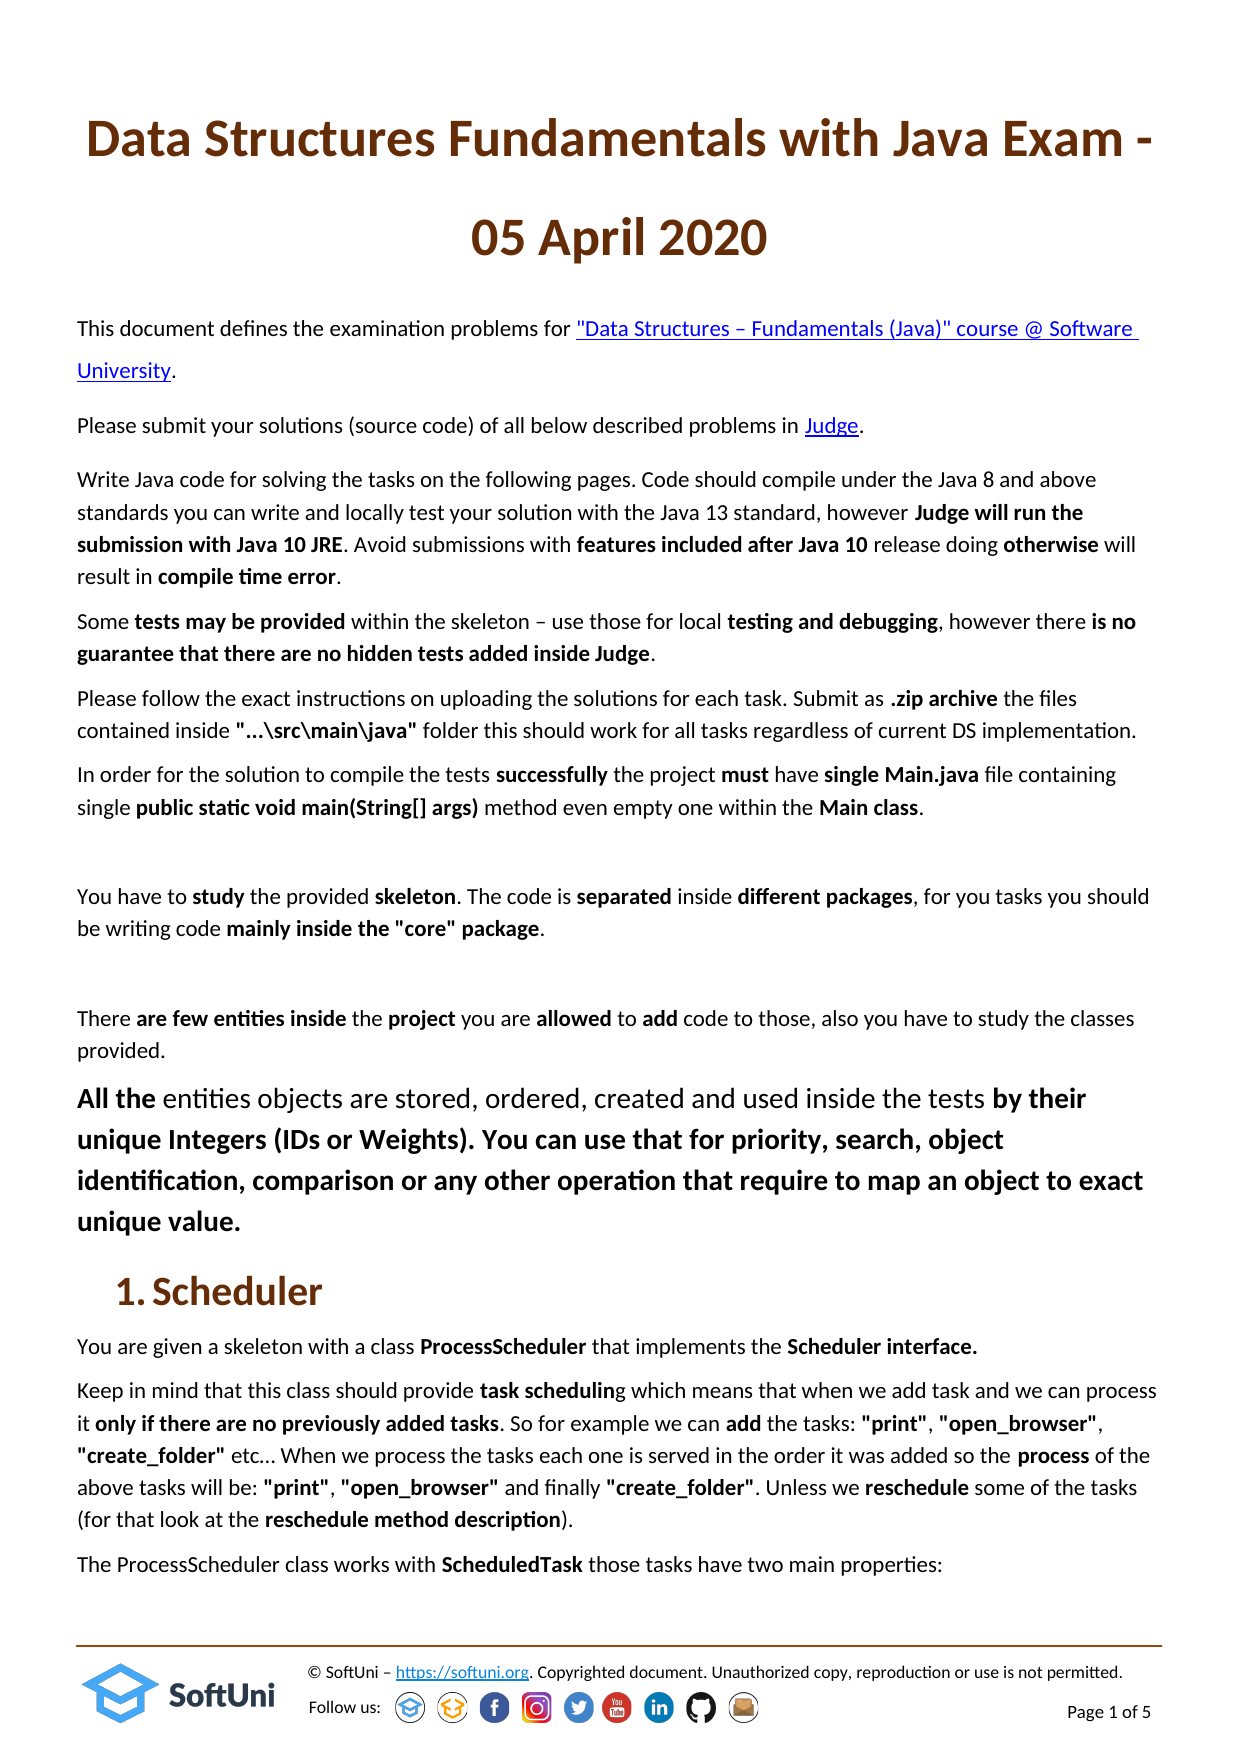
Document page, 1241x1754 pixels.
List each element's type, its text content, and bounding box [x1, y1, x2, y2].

picture [395, 1692, 425, 1723]
picture [644, 1714, 653, 1723]
picture [75, 1658, 281, 1729]
picture [665, 1714, 674, 1723]
text This document defines the examination problems for "Data Structures – Fundamentals (Java)" course @ Software University. [77, 314, 1163, 384]
picture [602, 1692, 632, 1723]
text The ProcessScheduler class works with ScheduledTask those tasks have two main properties: [77, 1550, 1163, 1578]
picture [644, 1692, 653, 1701]
picture [479, 1692, 510, 1723]
picture [665, 1692, 674, 1701]
text Please follow the exact instructions on uploading the solutions for each task. Submit as .zip archive the files contained inside "...\src\main\java" folder this should work for all tasks regardless of current DS implementation. [77, 684, 1163, 744]
text Write Java code for solving the tasks on the following pages. Code should compile under the Java 8 and above standards you can write and locally test your solution with the Java 13 standard, however Judge will run the submission with Java 10 JRE. Avoid submissions with features included after Java 10 release doing otherwise will result in compile time error. [77, 466, 1163, 590]
picture [564, 1692, 594, 1723]
text Some tests may be provided within the skeleton – use those for local testing and debugging, however there is no guarantee that there are no hidden tests added inside Judge. [77, 607, 1163, 667]
picture [728, 1692, 759, 1723]
text There are few entities inside the project you are allowed to add code to those, also you have to study the classes provided. [77, 1004, 1163, 1064]
text You have to study the provided skeleton. The code is separated inside different packages, for you tasks you should be writing code mainly inside the "core" package. [77, 882, 1163, 942]
text Keep in mind that this class should provide task scheduling which means that when we add task and we can process it only if there are no previously added tasks. So for example we can add the tasks: "print", "open_browser", "create_folder" etc… When we process the tasks each one is served in the order it was added so the process of the above tasks will be: "print", "open_browser" and finally "create_folder". Unless we reschedule some of the tasks (for that look at the reschedule method description). [77, 1377, 1163, 1533]
picture [522, 1692, 552, 1723]
subtitle Scheduler [114, 1265, 1163, 1316]
picture [686, 1692, 716, 1723]
text In order for the solution to compile the tests successfully the project must have single Main.java file containing single public static void main(String[] args) method even empty one within the Main class. [77, 761, 1163, 821]
picture [437, 1692, 468, 1723]
picture [658, 1705, 667, 1714]
text Please submit your solutions (source code) of all below described problems in Judge. [77, 411, 1163, 439]
text Data Structures Fundamentals with Java Exam - 05 April 2020 [77, 104, 1163, 269]
text All the entities objects are stored, ordered, created and used inside the tests by their unique Integers (IDs or Weights). You can use that for priority, search, object identification, comparison or any other operation that require to map an object to exact unique value. [77, 1081, 1163, 1239]
text You are given a skeleton with a class ProcessScheduler that implements the Scheduler interface. [77, 1332, 1163, 1360]
